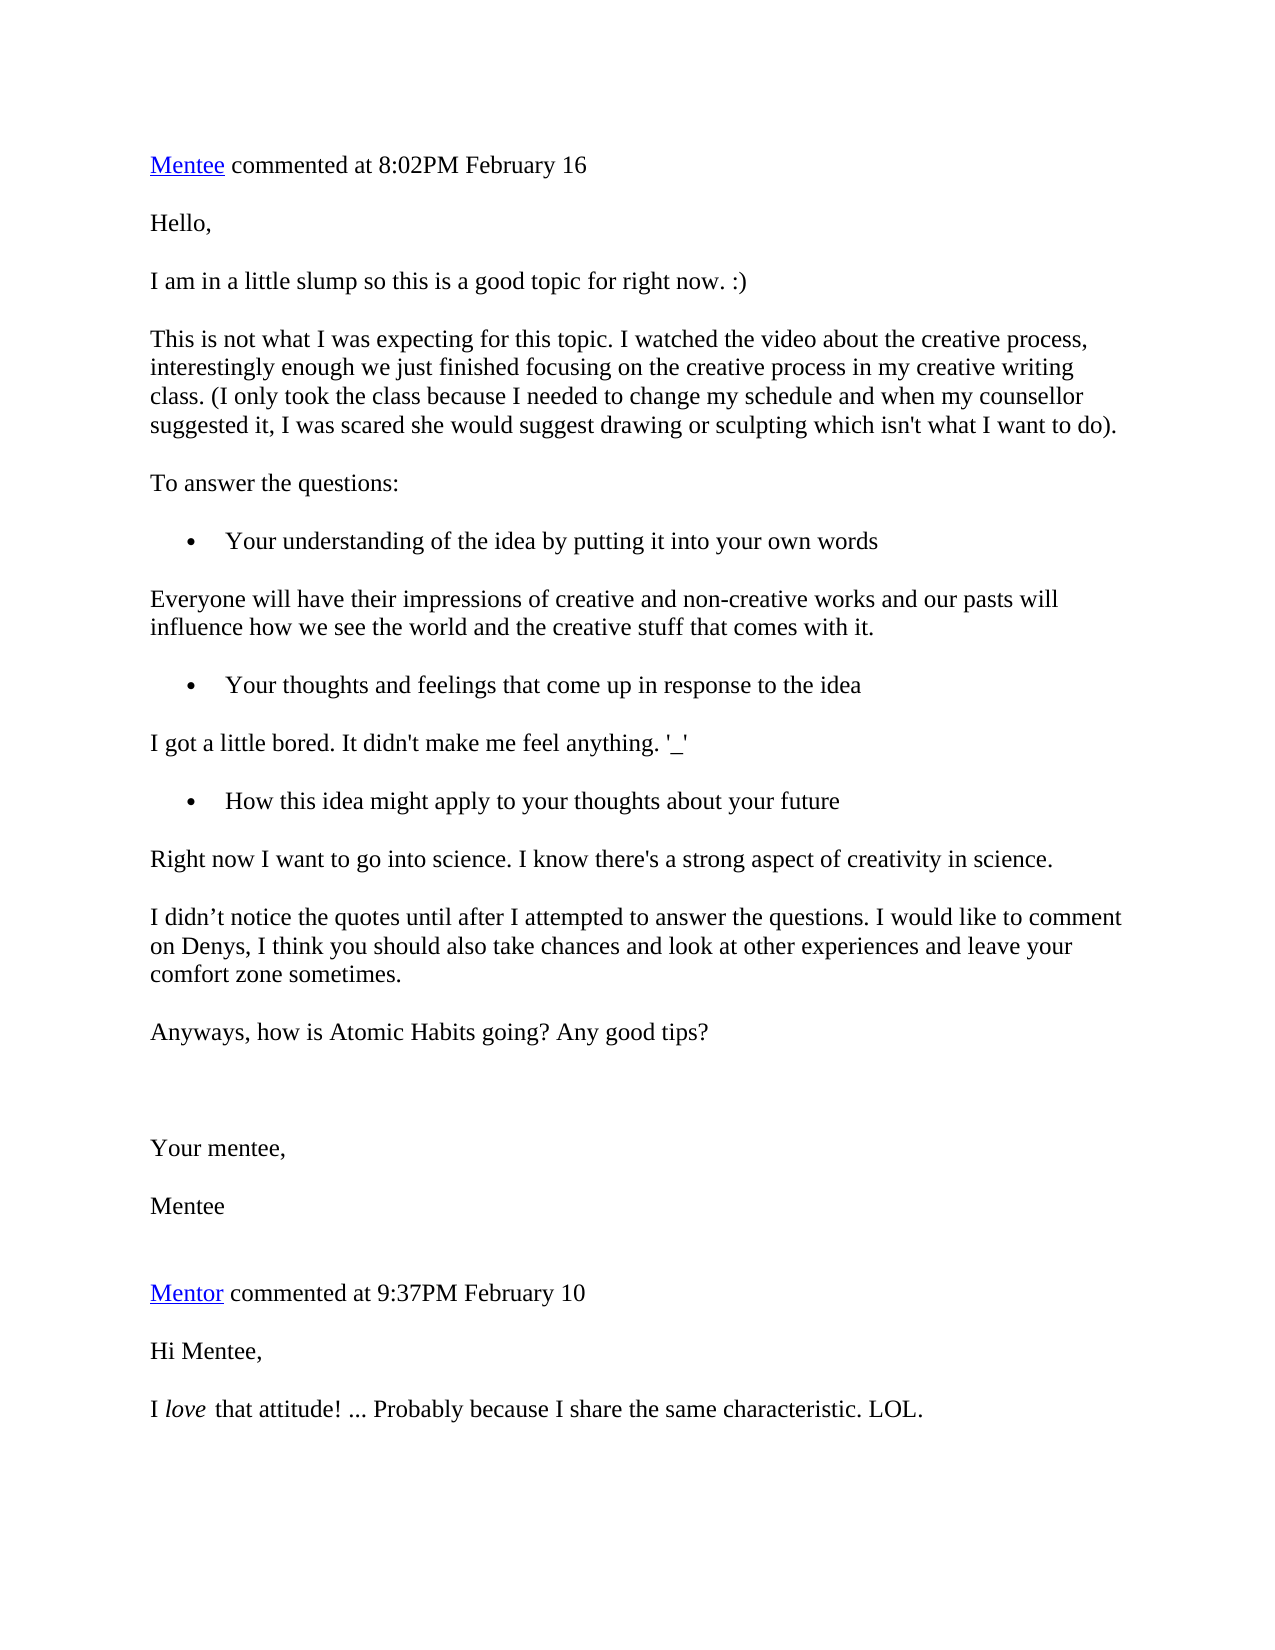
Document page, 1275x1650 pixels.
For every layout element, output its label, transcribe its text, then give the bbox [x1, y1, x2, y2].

text Anyways, how is Atomic Habits going? Any good tips? [150, 1017, 1125, 1046]
text I didn’t notice the quotes until after I attempted to answer the questions. I would like to comment on Denys, I think you should also take chances and look at other experiences and leave your comfort zone sometimes. [150, 902, 1125, 988]
text To answer the questions: [150, 468, 1125, 497]
list How this idea might apply to your thoughts about your future [187, 786, 1125, 815]
text I got a little bored. It didn't make me feel anything. '_' [150, 728, 1125, 757]
text Everyone will have their impressions of creative and non-creative works and our pasts will influence how we see the world and the creative stuff that comes with it. [150, 584, 1125, 641]
list Your understanding of the idea by putting it into your own words [187, 526, 1125, 554]
text Hello, [150, 208, 1125, 237]
text Right now I want to go into science. I know there's a strong aspect of creativity in science. [150, 844, 1125, 873]
text I am in a little slump so this is a good topic for right now. :) [150, 266, 1125, 294]
text I love that attitude! ... Probably because I share the same characteristic. LOL. [150, 1394, 1125, 1422]
list Your thoughts and feelings that come up in response to the idea [187, 670, 1125, 699]
text Mentee [150, 1191, 1125, 1220]
text Hi Mentee, [150, 1336, 1125, 1364]
text This is not what I was expecting for this topic. I watched the video about the creative process, interestingly enough we just finished focusing on the creative process in my creative writing class. (I only took the class because I needed to change my schedule and when my counsellor suggested it, I was scared she would suggest drawing or sculpting which isn't what I want to do). [150, 324, 1125, 439]
text Mentor commented at 9:37PM February 10 [150, 1278, 1125, 1307]
text Mentee commented at 8:02PM February 16 [150, 150, 1125, 179]
text Your mentee, [150, 1133, 1125, 1162]
